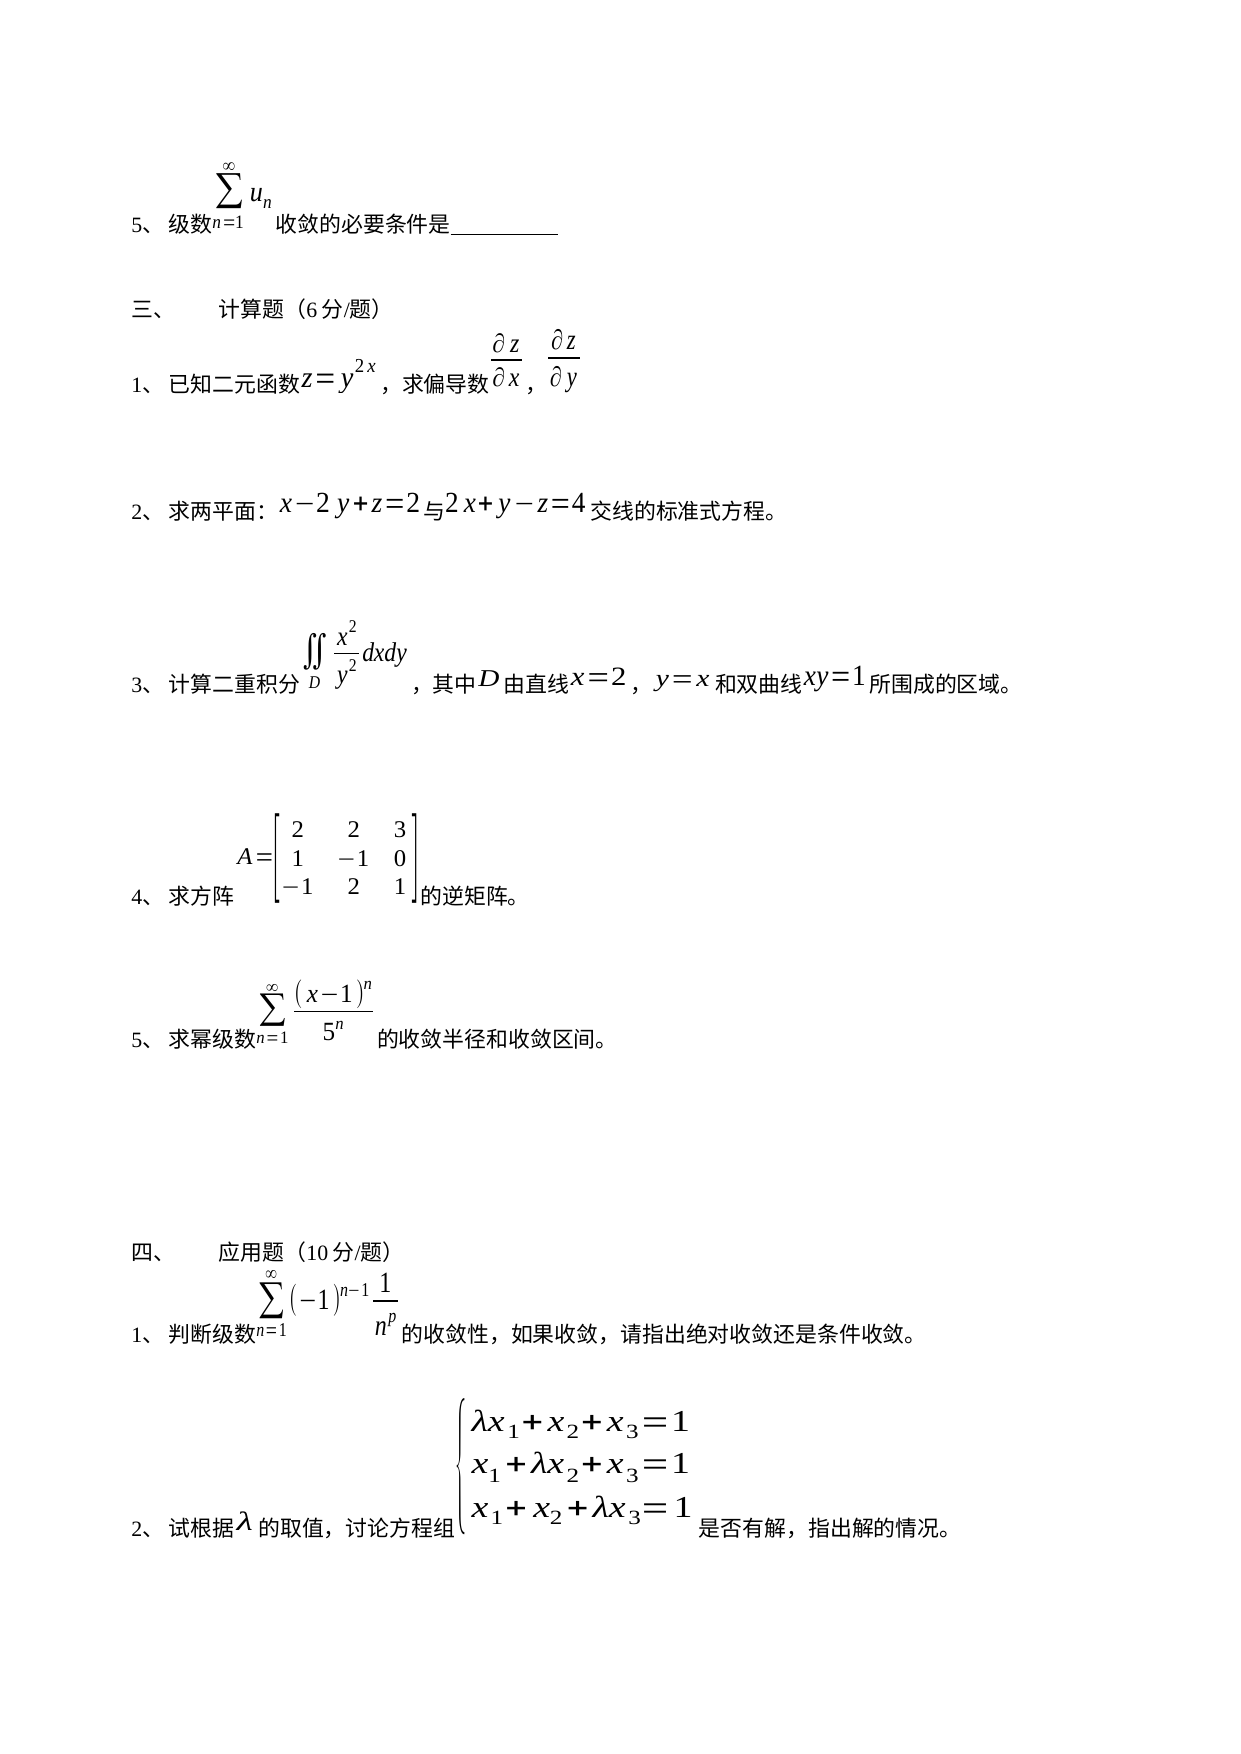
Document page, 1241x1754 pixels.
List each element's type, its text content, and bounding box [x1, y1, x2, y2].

list 判断级数的收敛性，如果收敛，请指出绝对收敛还是条件收敛。 [131, 1267, 1106, 1364]
list 试根据的取值，讨论方程组是否有解，指出解的情况。 [131, 1397, 1106, 1559]
list 计算二重积分，其中由直线，和双曲线所围成的区域。 [131, 617, 1106, 714]
list 求幂级数的收敛半径和收敛区间。 [131, 974, 1106, 1072]
list 求两平面：与交线的标准式方程。 [131, 487, 1106, 552]
list 求方阵的逆矩阵。 [131, 812, 1106, 942]
list 已知二元函数，求偏导数， [131, 324, 1106, 422]
list 计算题（6分/题） [131, 292, 1106, 324]
list 应用题（10分/题） [131, 1234, 1106, 1267]
list 级数收敛的必要条件是 [131, 162, 1106, 259]
